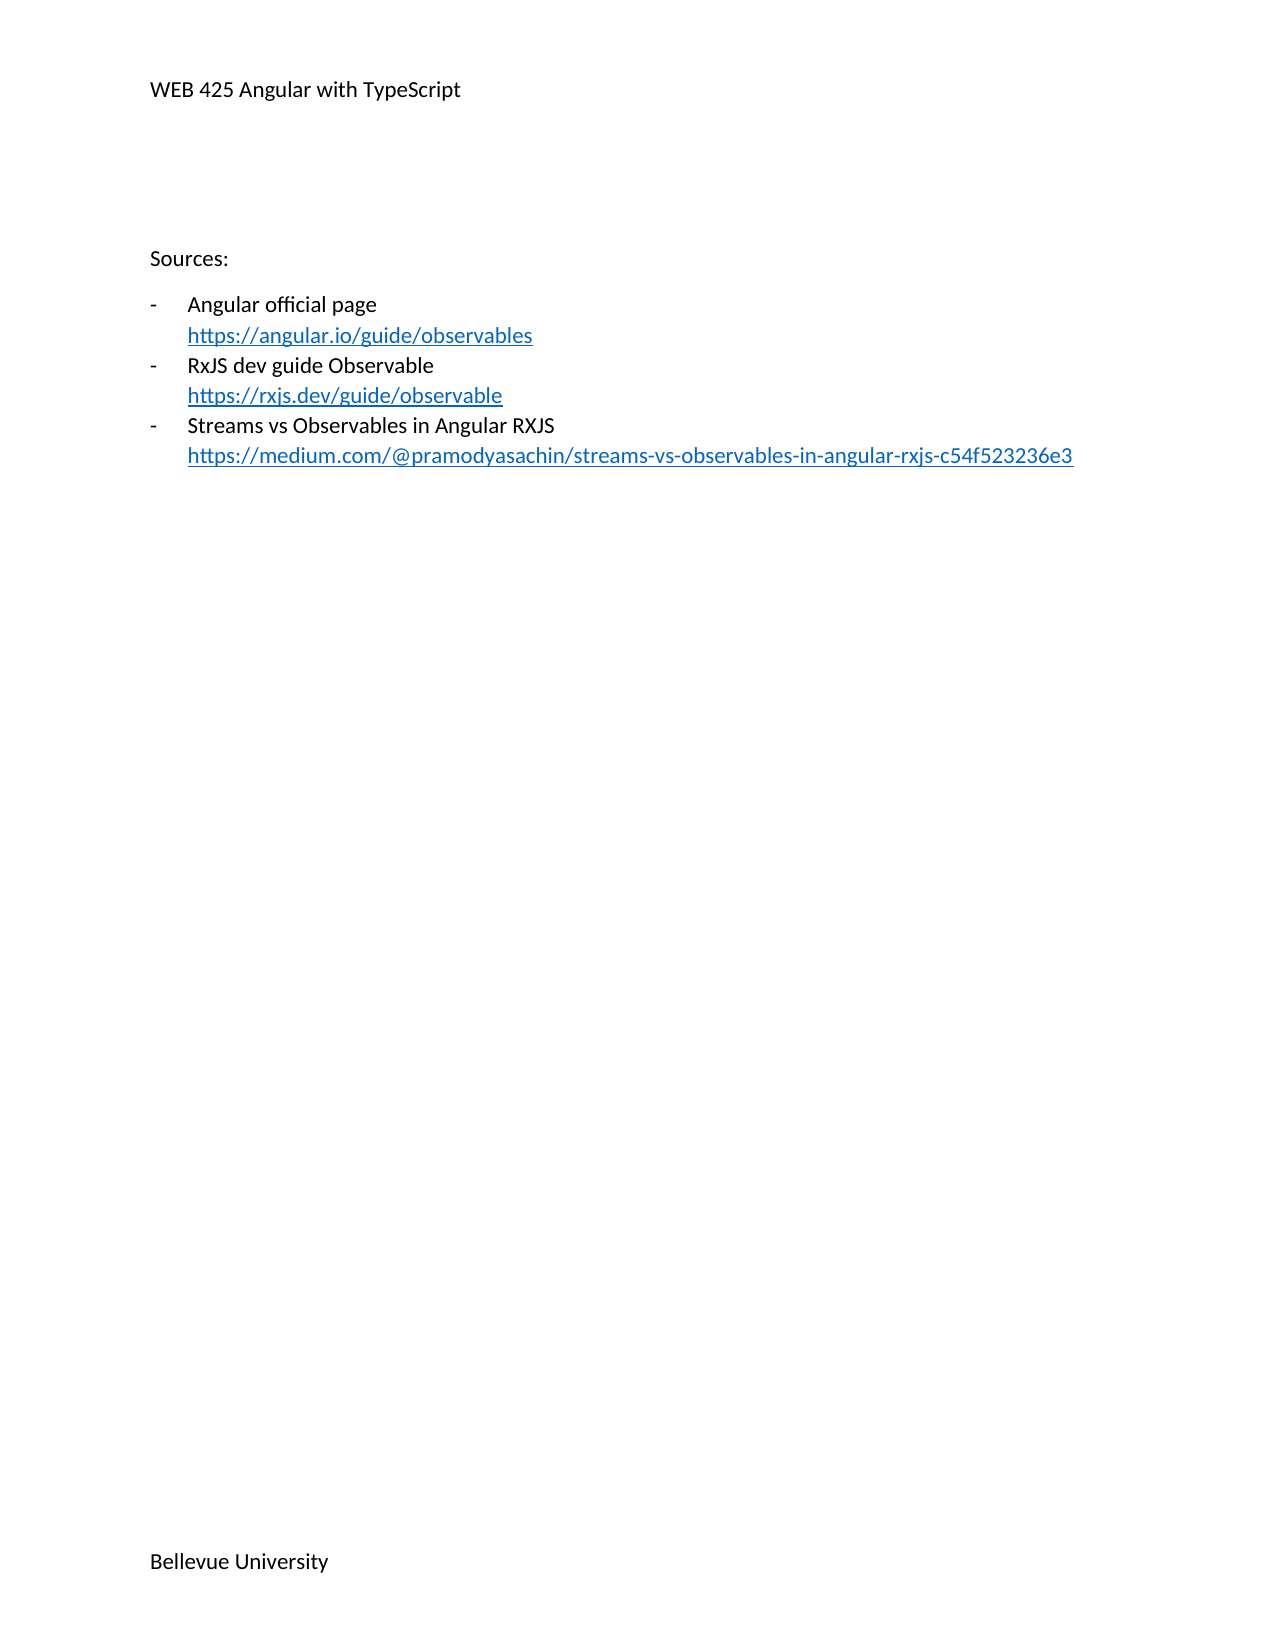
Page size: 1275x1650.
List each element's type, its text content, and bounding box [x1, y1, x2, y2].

list https://medium.com/@pramodyasachin/streams-vs-observables-in-angular-rxjs-c54f523236e3 [187, 442, 1125, 470]
list RxJS dev guide Observable [150, 351, 1125, 379]
list https://rxjs.dev/guide/observable [187, 381, 1125, 409]
text Sources: [150, 244, 1125, 272]
list https://angular.io/guide/observables [187, 321, 1125, 349]
list Angular official page [150, 291, 1125, 319]
list Streams vs Observables in Angular RXJS [150, 411, 1125, 439]
